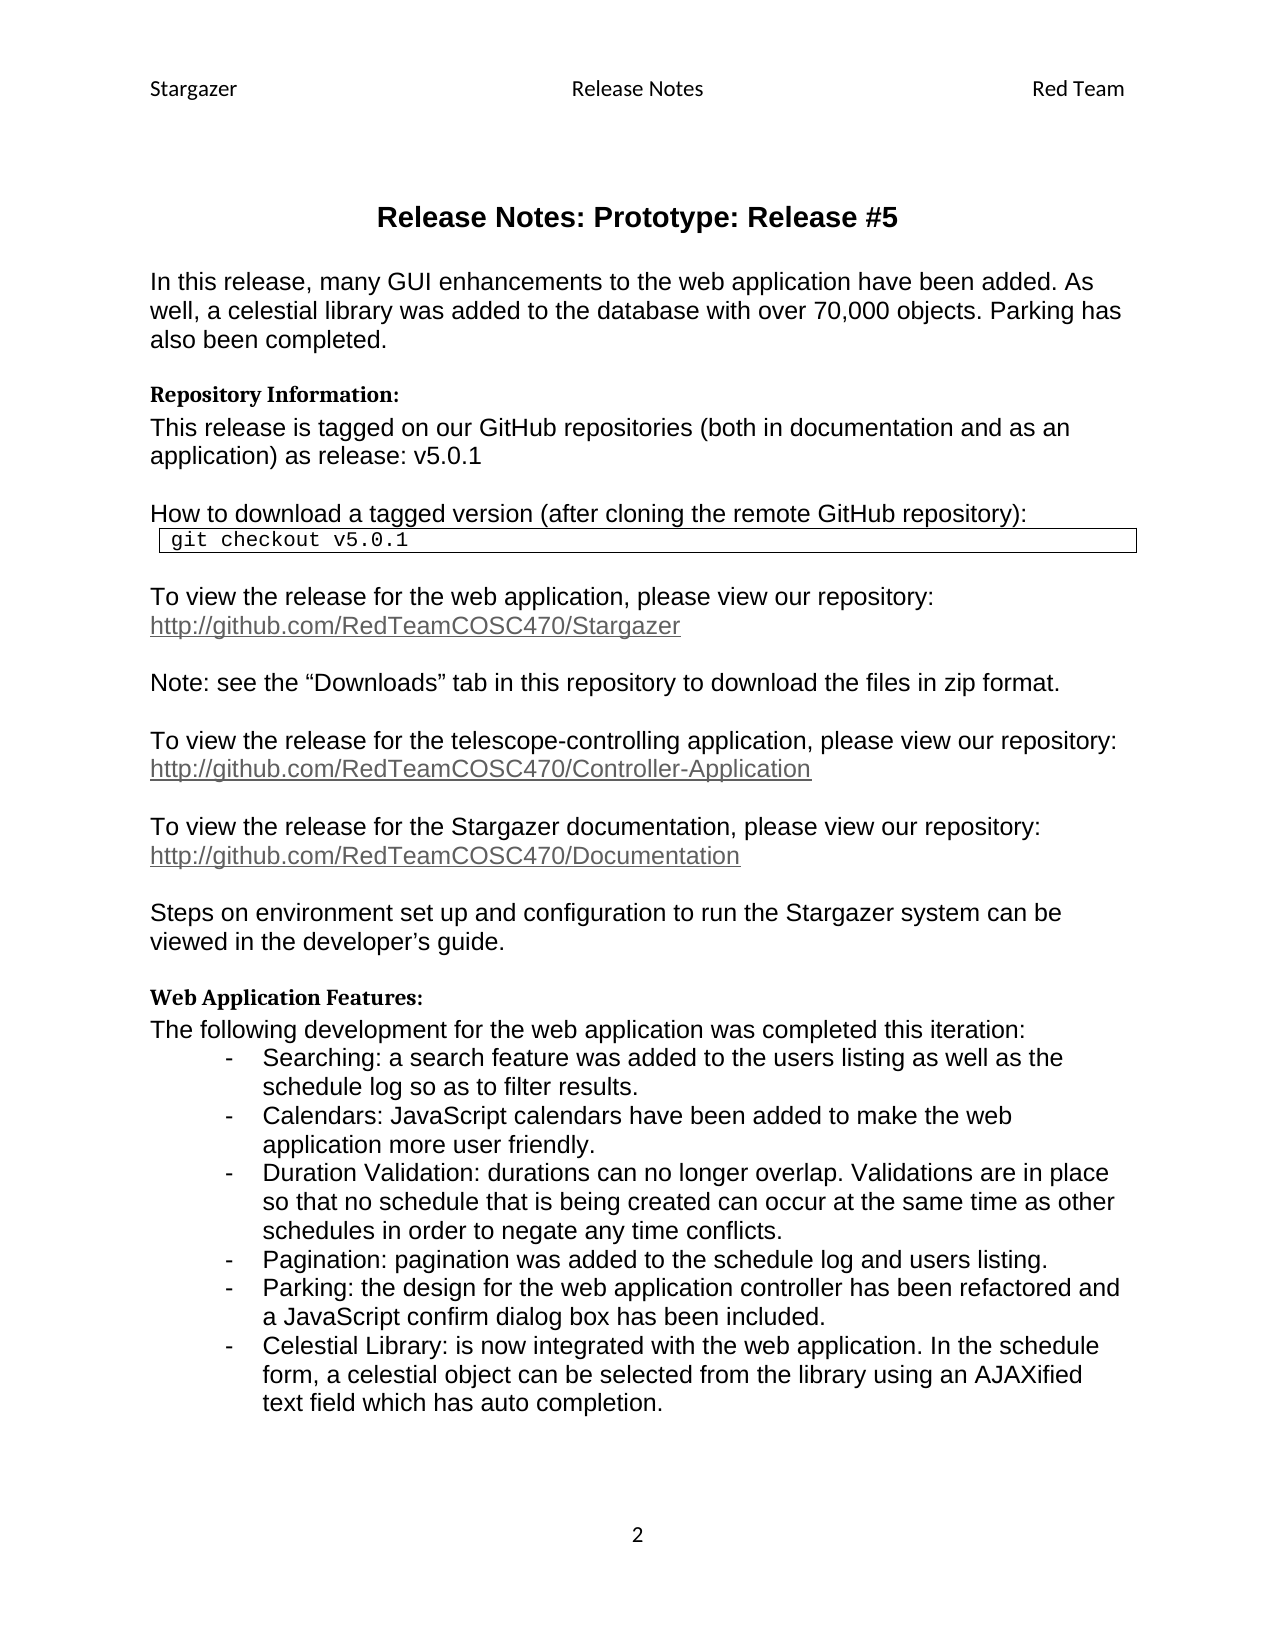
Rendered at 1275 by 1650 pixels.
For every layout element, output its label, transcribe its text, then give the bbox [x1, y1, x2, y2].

text In this release, many GUI enhancements to the web application have been added. As well, a celestial library was added to the database with over 70,000 objects. Parking has also been completed. [150, 267, 1125, 353]
text The following development for the web application was completed this iteration: [150, 1015, 1125, 1043]
subtitle Release Notes: Prototype: Release #5 [150, 200, 1125, 233]
list Pagination: pagination was added to the schedule log and users listing. [225, 1245, 1125, 1273]
text How to download a tagged version (after cloning the remote GitHub repository): [150, 499, 1125, 527]
text http://github.com/RedTeamCOSC470/Documentation [150, 841, 1125, 869]
subtitle Web Application Features: [150, 984, 1125, 1011]
text Steps on environment set up and configuration to run the Stargazer system can be viewed in the developer’s guide. [150, 898, 1125, 956]
text To view the release for the telescope-controlling application, please view our repository: [150, 726, 1125, 754]
list Duration Validation: durations can no longer overlap. Validations are in place so that no schedule that is being created can occur at the same time as other schedules in order to negate any time conflicts. [225, 1158, 1125, 1245]
table_header git checkout v5.0.1 [160, 529, 1136, 552]
text To view the release for the web application, please view our repository: http://github.com/RedTeamCOSC470/Stargazer [150, 582, 1125, 639]
list Searching: a search feature was added to the users listing as well as the schedule log so as to filter results. [225, 1043, 1125, 1101]
text Note: see the “Downloads” tab in this repository to download the files in zip format. [150, 668, 1125, 697]
text http://github.com/RedTeamCOSC470/Controller-Application [150, 754, 1125, 783]
text This release is tagged on our GitHub repositories (both in documentation and as an application) as release: v5.0.1 [150, 412, 1125, 470]
list Parking: the design for the web application controller has been refactored and a JavaScript confirm dialog box has been included. [225, 1273, 1125, 1331]
list Celestial Library: is now integrated with the web application. In the schedule form, a celestial object can be selected from the library using an AJAXified text field which has auto completion. [225, 1331, 1125, 1417]
text To view the release for the Stargazer documentation, please view our repository: [150, 812, 1125, 841]
list Calendars: JavaScript calendars have been added to make the web application more user friendly. [225, 1101, 1125, 1158]
subtitle Repository Information: [150, 382, 1125, 409]
